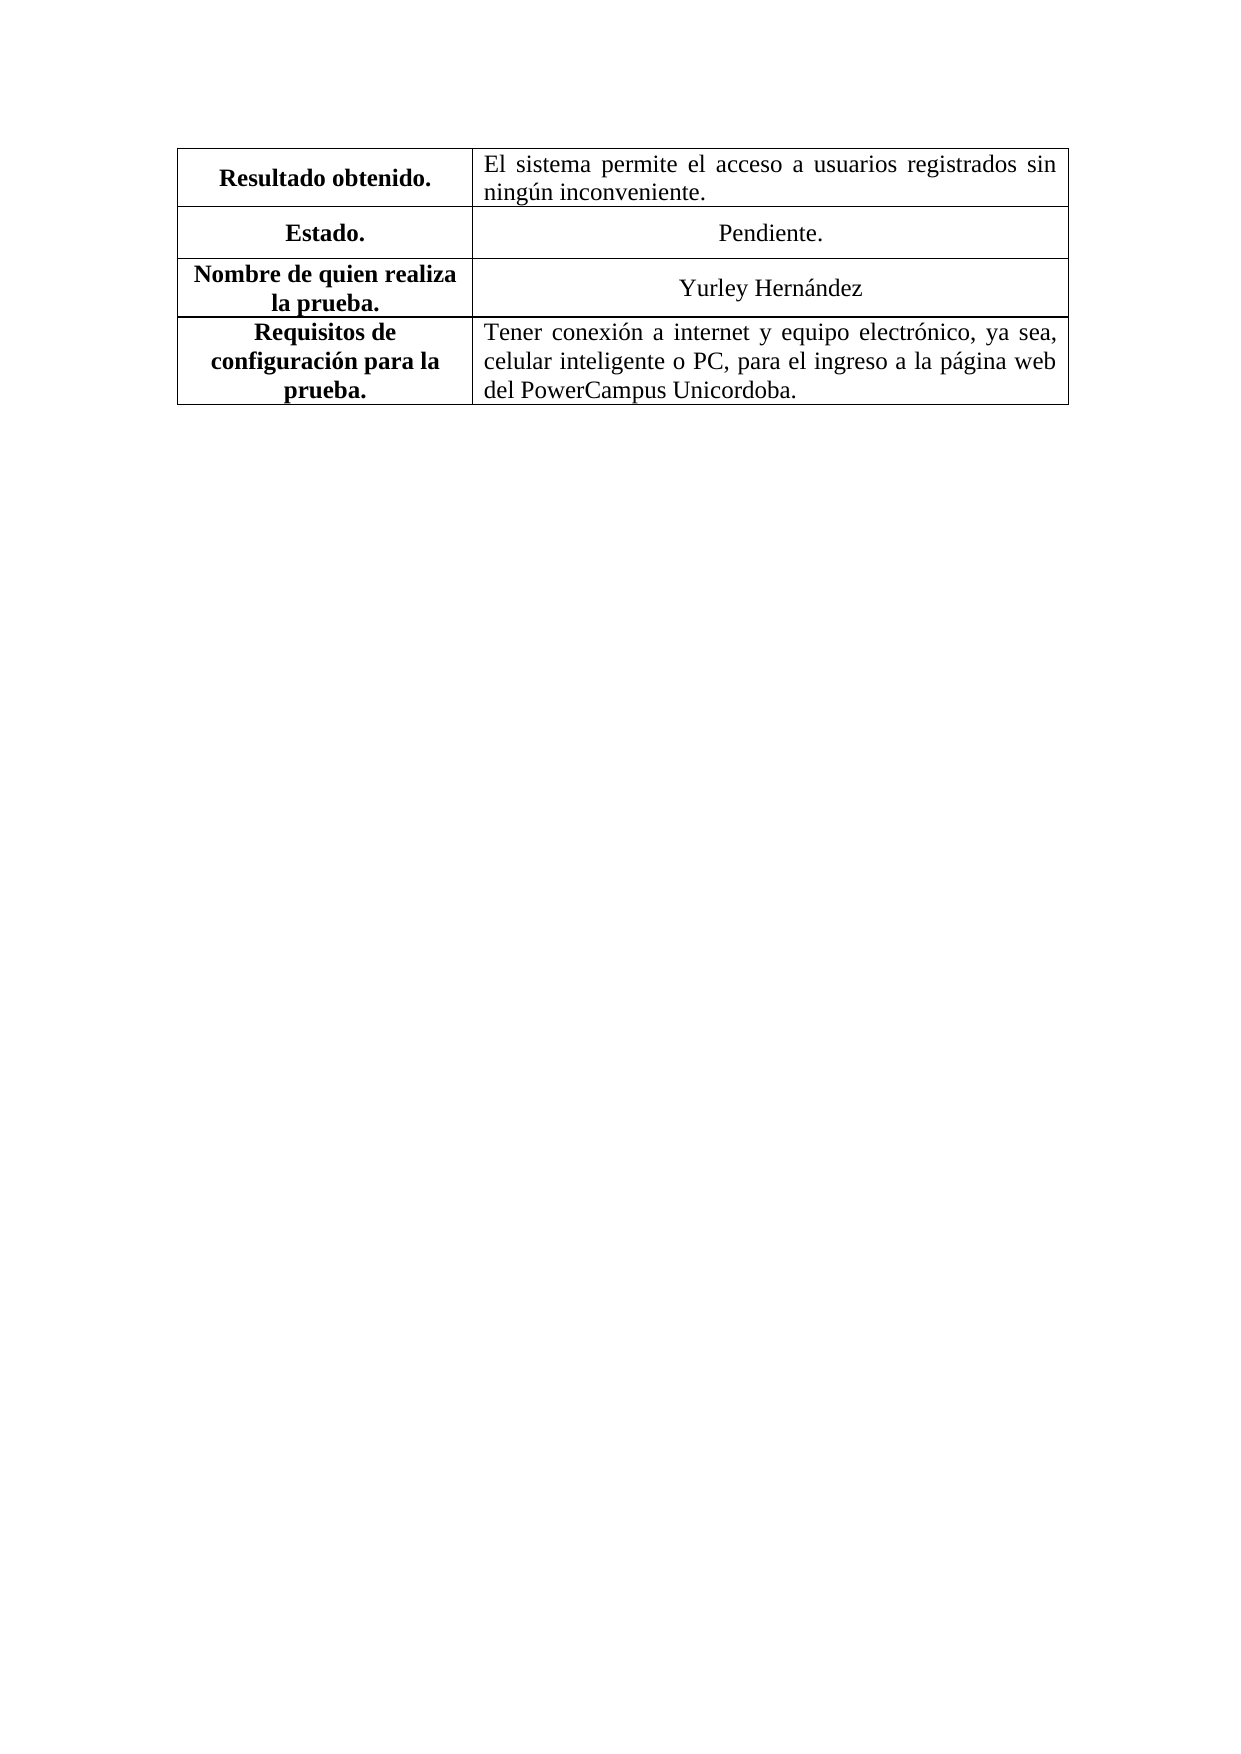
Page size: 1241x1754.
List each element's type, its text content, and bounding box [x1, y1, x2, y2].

table_cell Nombre de quien realiza la prueba. [178, 259, 472, 316]
table_cell Yurley Hernández [473, 259, 1068, 316]
table_cell El sistema permite el acceso a usuarios registrados sin ningún inconveniente. [473, 149, 1068, 206]
table_cell Requisitos de configuración para la prueba. [178, 318, 472, 404]
table_cell Pendiente. [473, 207, 1068, 258]
table_cell Estado. [178, 207, 472, 258]
table_cell Tener conexión a internet y equipo electrónico, ya sea, celular inteligente o PC, para el ingreso a la página web del PowerCampus Unicordoba. [473, 318, 1068, 404]
table_cell Resultado obtenido. [178, 149, 472, 206]
